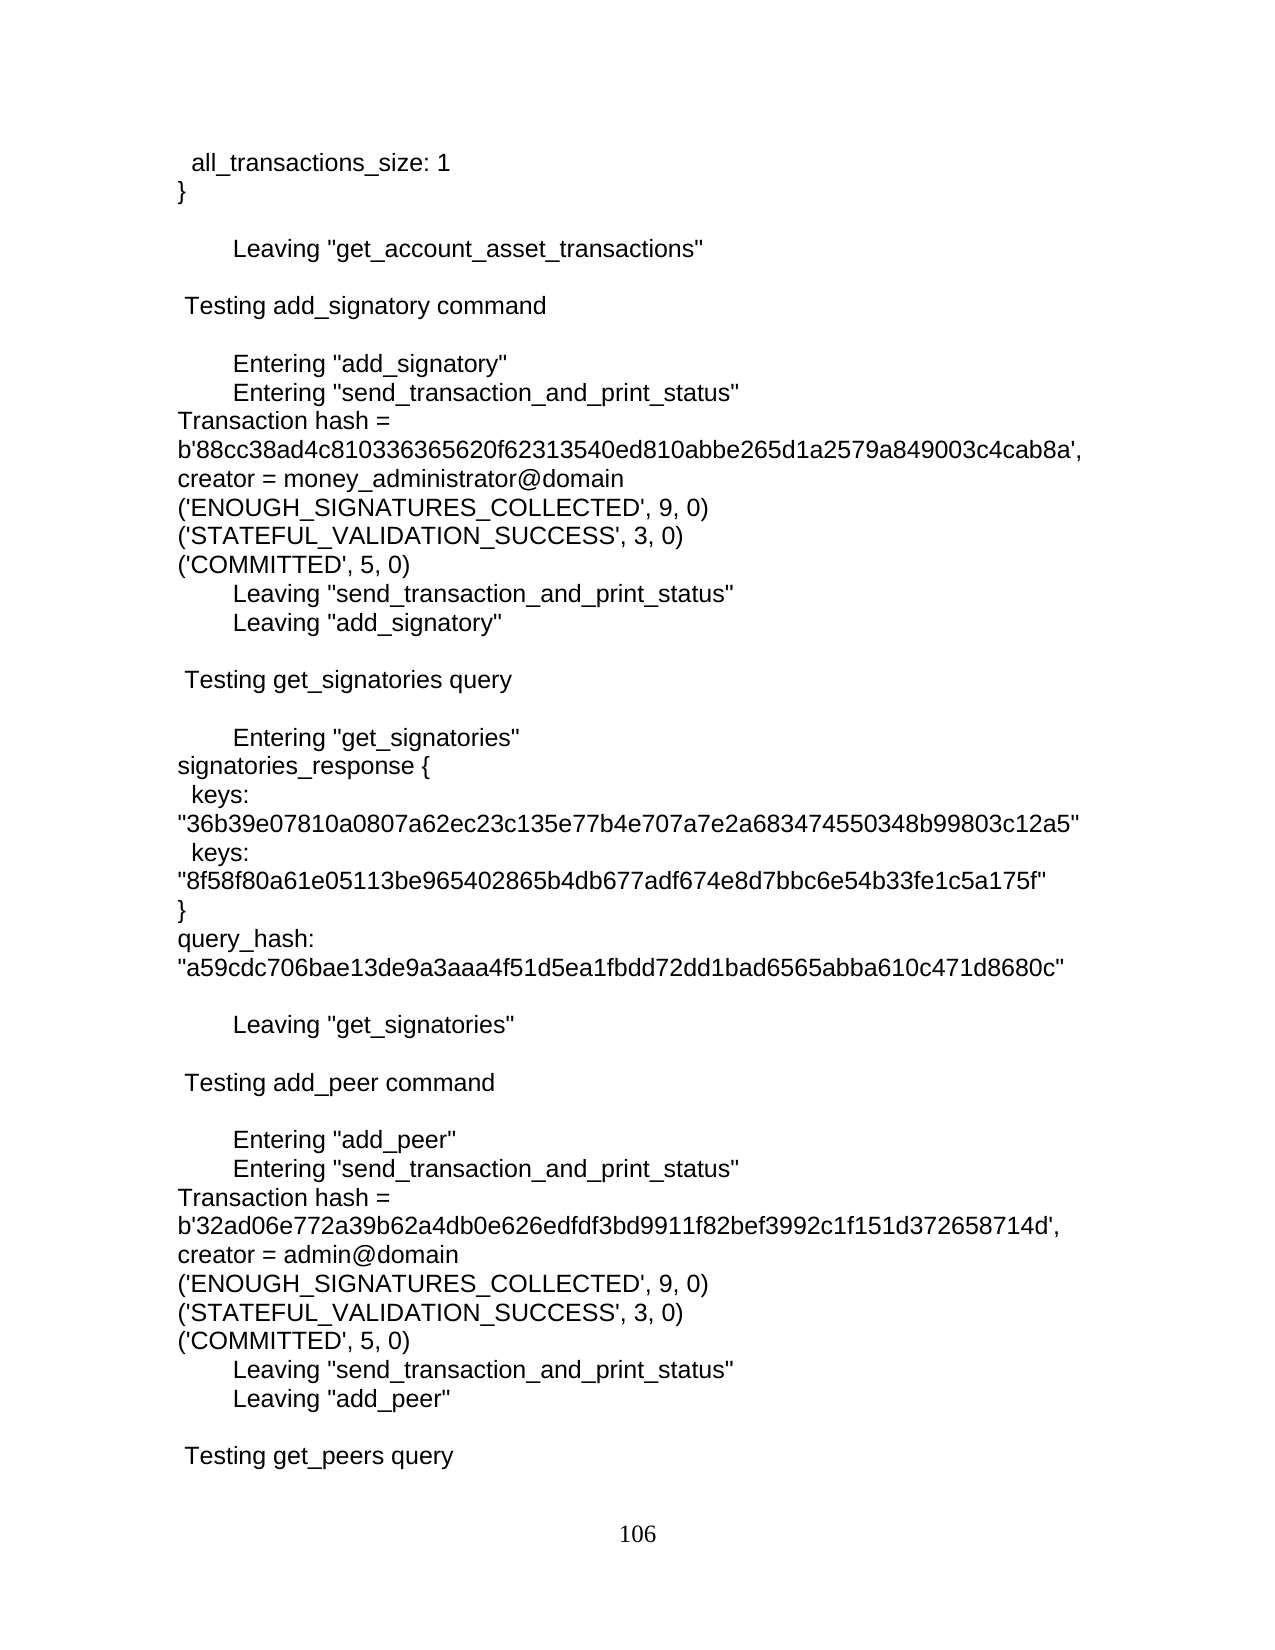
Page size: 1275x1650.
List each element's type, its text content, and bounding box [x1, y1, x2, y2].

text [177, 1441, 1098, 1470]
text keys: "8f58f80a61e05113be965402865b4db677adf674e8d7bbc6e54b33fe1c5a175f" [177, 838, 1098, 895]
text Leaving "get_signatories" [177, 1010, 1098, 1039]
text all_transactions_size: 1 [177, 148, 1098, 176]
text signatories_response { [177, 751, 1098, 780]
text } [177, 895, 1098, 924]
text Testing add_signatory command [177, 291, 1098, 320]
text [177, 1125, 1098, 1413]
text Entering "get_signatories" [177, 723, 1098, 751]
text ('STATEFUL_VALIDATION_SUCCESS', 3, 0) [177, 521, 1098, 550]
text Entering "add_signatory" [177, 349, 1098, 378]
text Leaving "send_transaction_and_print_status" [177, 579, 1098, 608]
text ('COMMITTED', 5, 0) [177, 550, 1098, 579]
text Testing get_signatories query [177, 665, 1098, 694]
text Leaving "add_signatory" [177, 608, 1098, 636]
text Transaction hash = b'88cc38ad4c810336365620f62313540ed810abbe265d1a2579a849003c4cab8a', creator = money_administrator@domain [177, 406, 1098, 493]
text Entering "send_transaction_and_print_status" [177, 378, 1098, 406]
text ('ENOUGH_SIGNATURES_COLLECTED', 9, 0) [177, 493, 1098, 521]
text query_hash: "a59cdc706bae13de9a3aaa4f51d5ea1fbdd72dd1bad6565abba610c471d8680c" [177, 924, 1098, 981]
text } [177, 176, 1098, 205]
text Leaving "get_account_asset_transactions" [177, 234, 1098, 263]
text keys: "36b39e07810a0807a62ec23c135e77b4e707a7e2a683474550348b99803c12a5" [177, 780, 1098, 838]
text Testing add_peer command [177, 1068, 1098, 1096]
